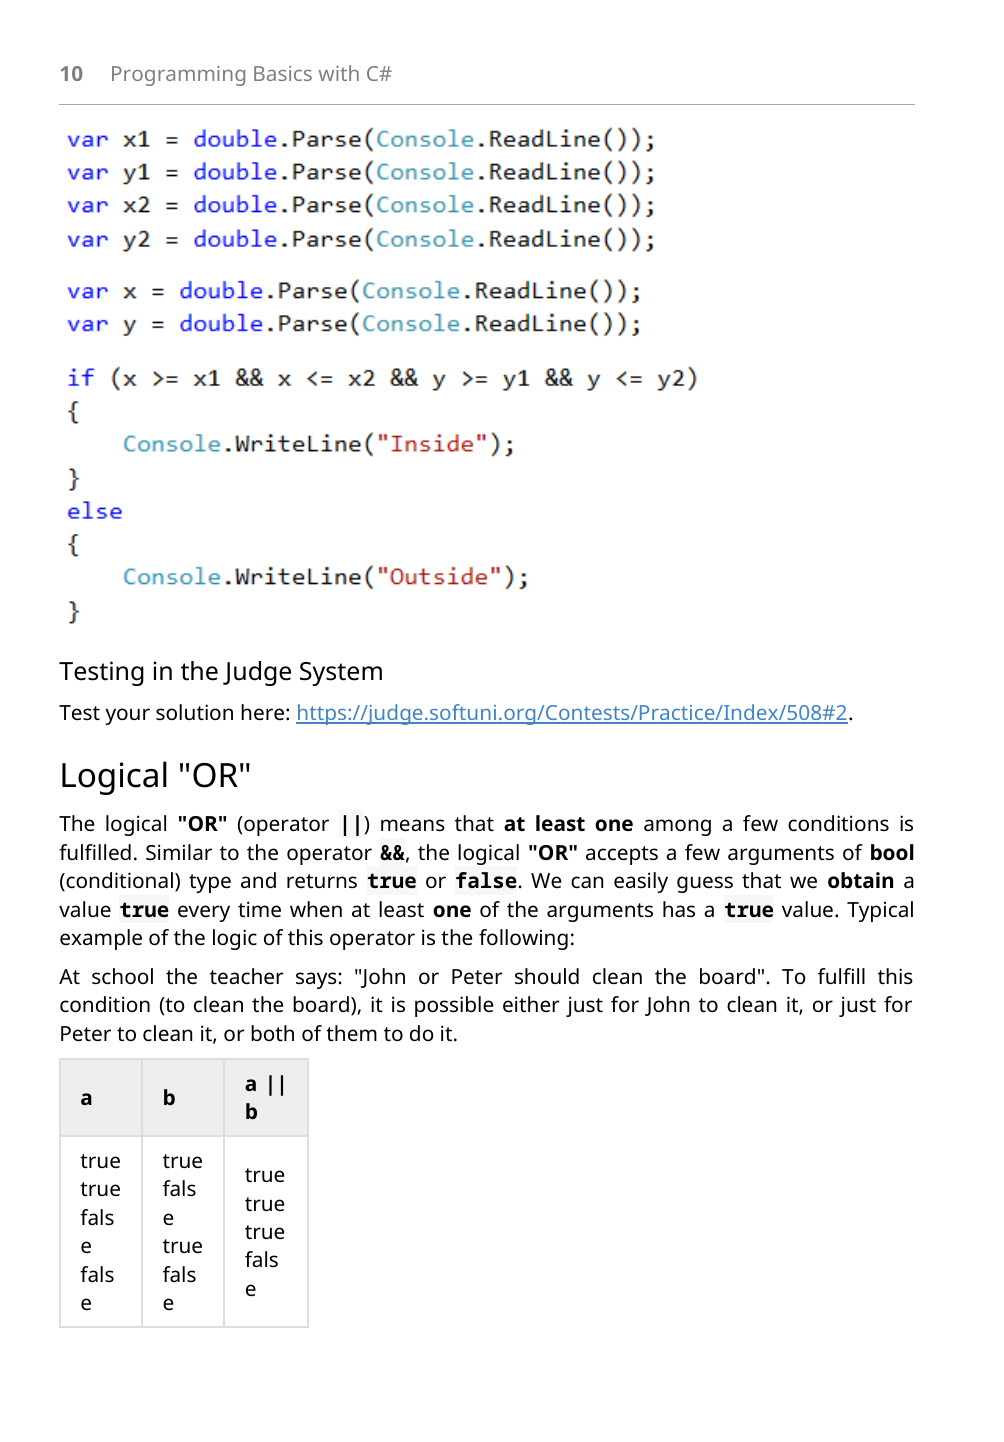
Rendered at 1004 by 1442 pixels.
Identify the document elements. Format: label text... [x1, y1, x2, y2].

subtitle Testing in the Judge System [59, 654, 915, 688]
subtitle Logical "OR" [59, 752, 915, 797]
picture [59, 125, 706, 633]
table_header a || b [225, 1060, 307, 1135]
text At school the teacher says: "John or Peter should clean the board". To fulfill this condition (to clean the board), it is possible either just for John to clean it, or just for Peter to clean it, or both of them to do it. [59, 962, 915, 1047]
table_cell true true false false [61, 1137, 141, 1326]
text Test your solution here: https://judge.softuni.org/Contests/Practice/Index/508#2. [59, 698, 915, 727]
table_cell true true true false [225, 1137, 307, 1326]
text The logical "OR" (operator ||) means that at least one among a few conditions is fulfilled. Similar to the operator &&, the logical "OR" accepts a few arguments of bool (conditional) type and returns true or false. We can easily guess that we obtain a value true every time when at least one of the arguments has a true value. Typical example of the logic of this operator is the following: [59, 809, 915, 952]
table_header a [61, 1060, 141, 1135]
table_cell true false true false [143, 1137, 223, 1326]
table_header b [143, 1060, 223, 1135]
